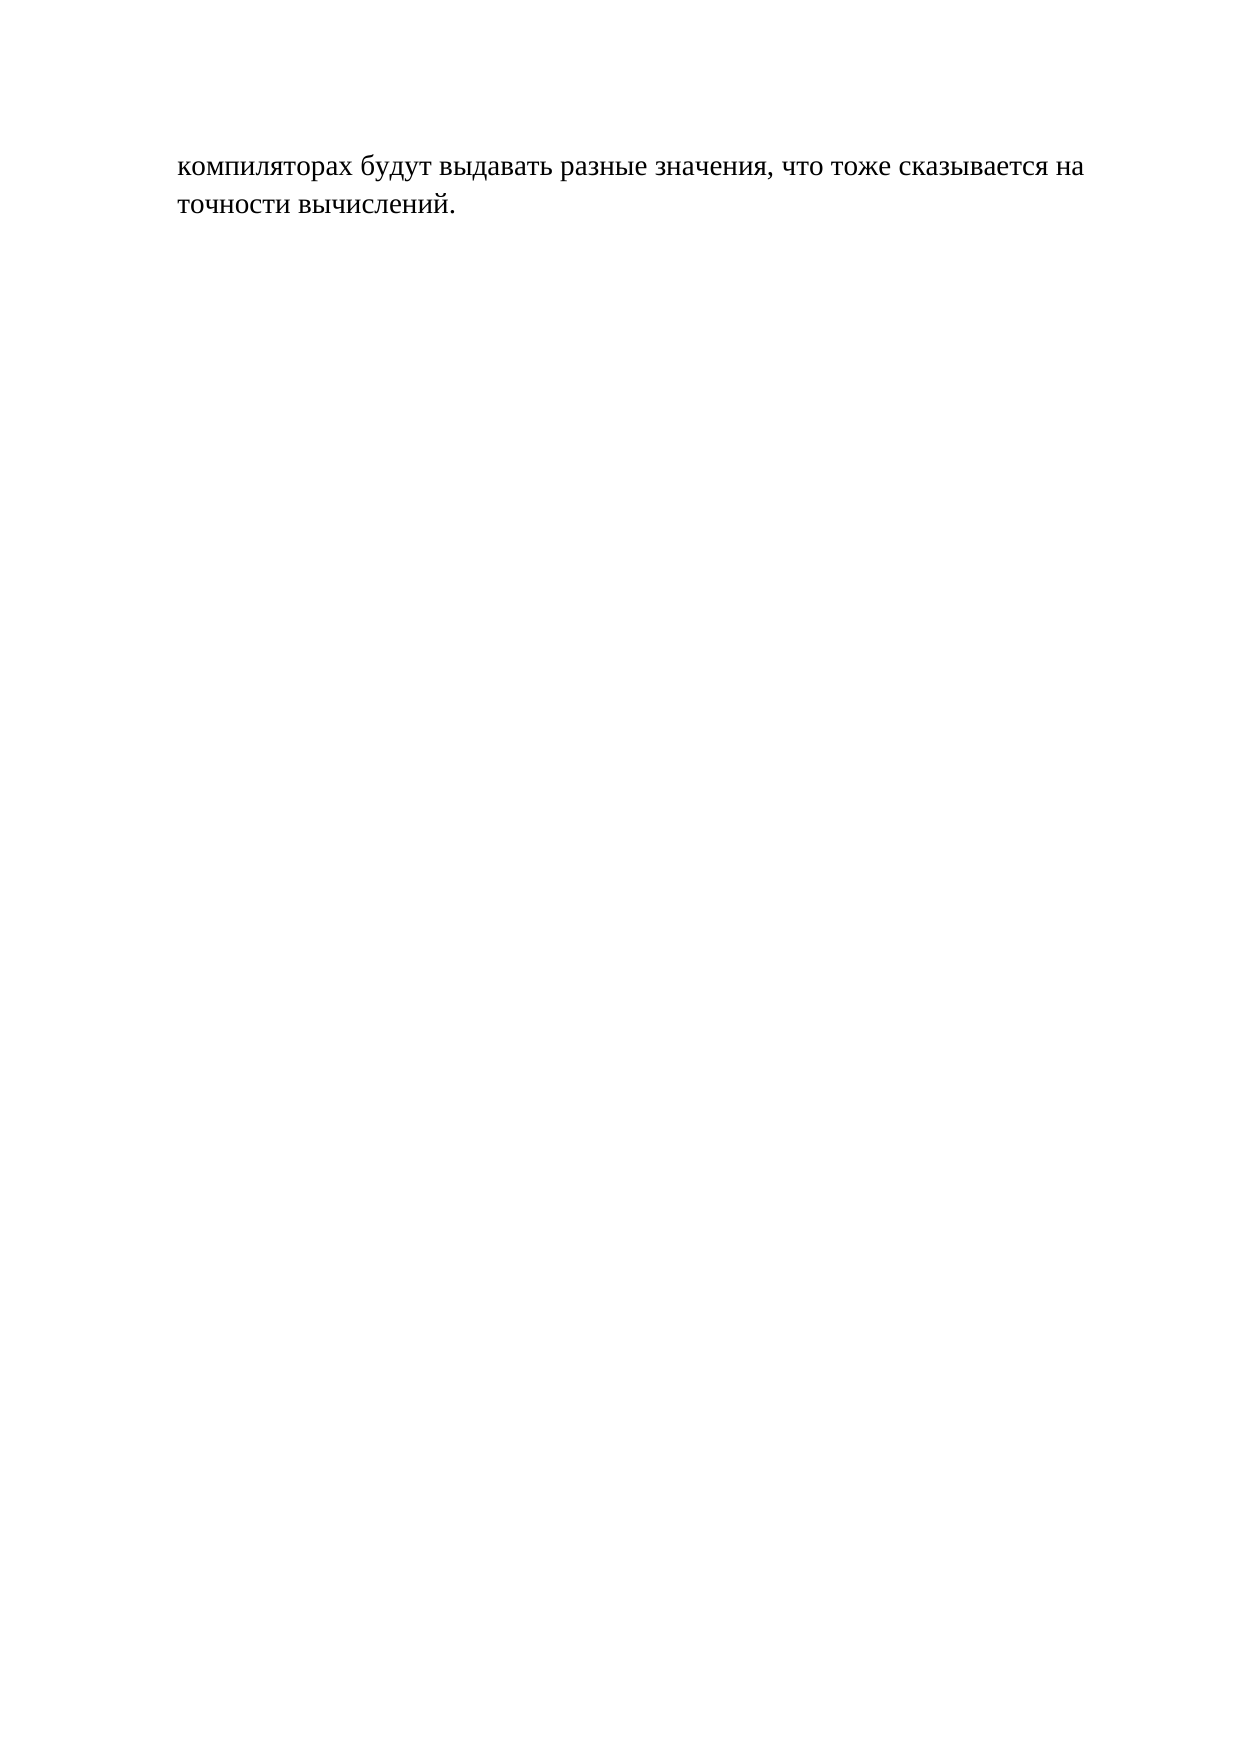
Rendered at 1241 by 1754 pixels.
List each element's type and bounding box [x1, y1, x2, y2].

text [177, 148, 1181, 220]
